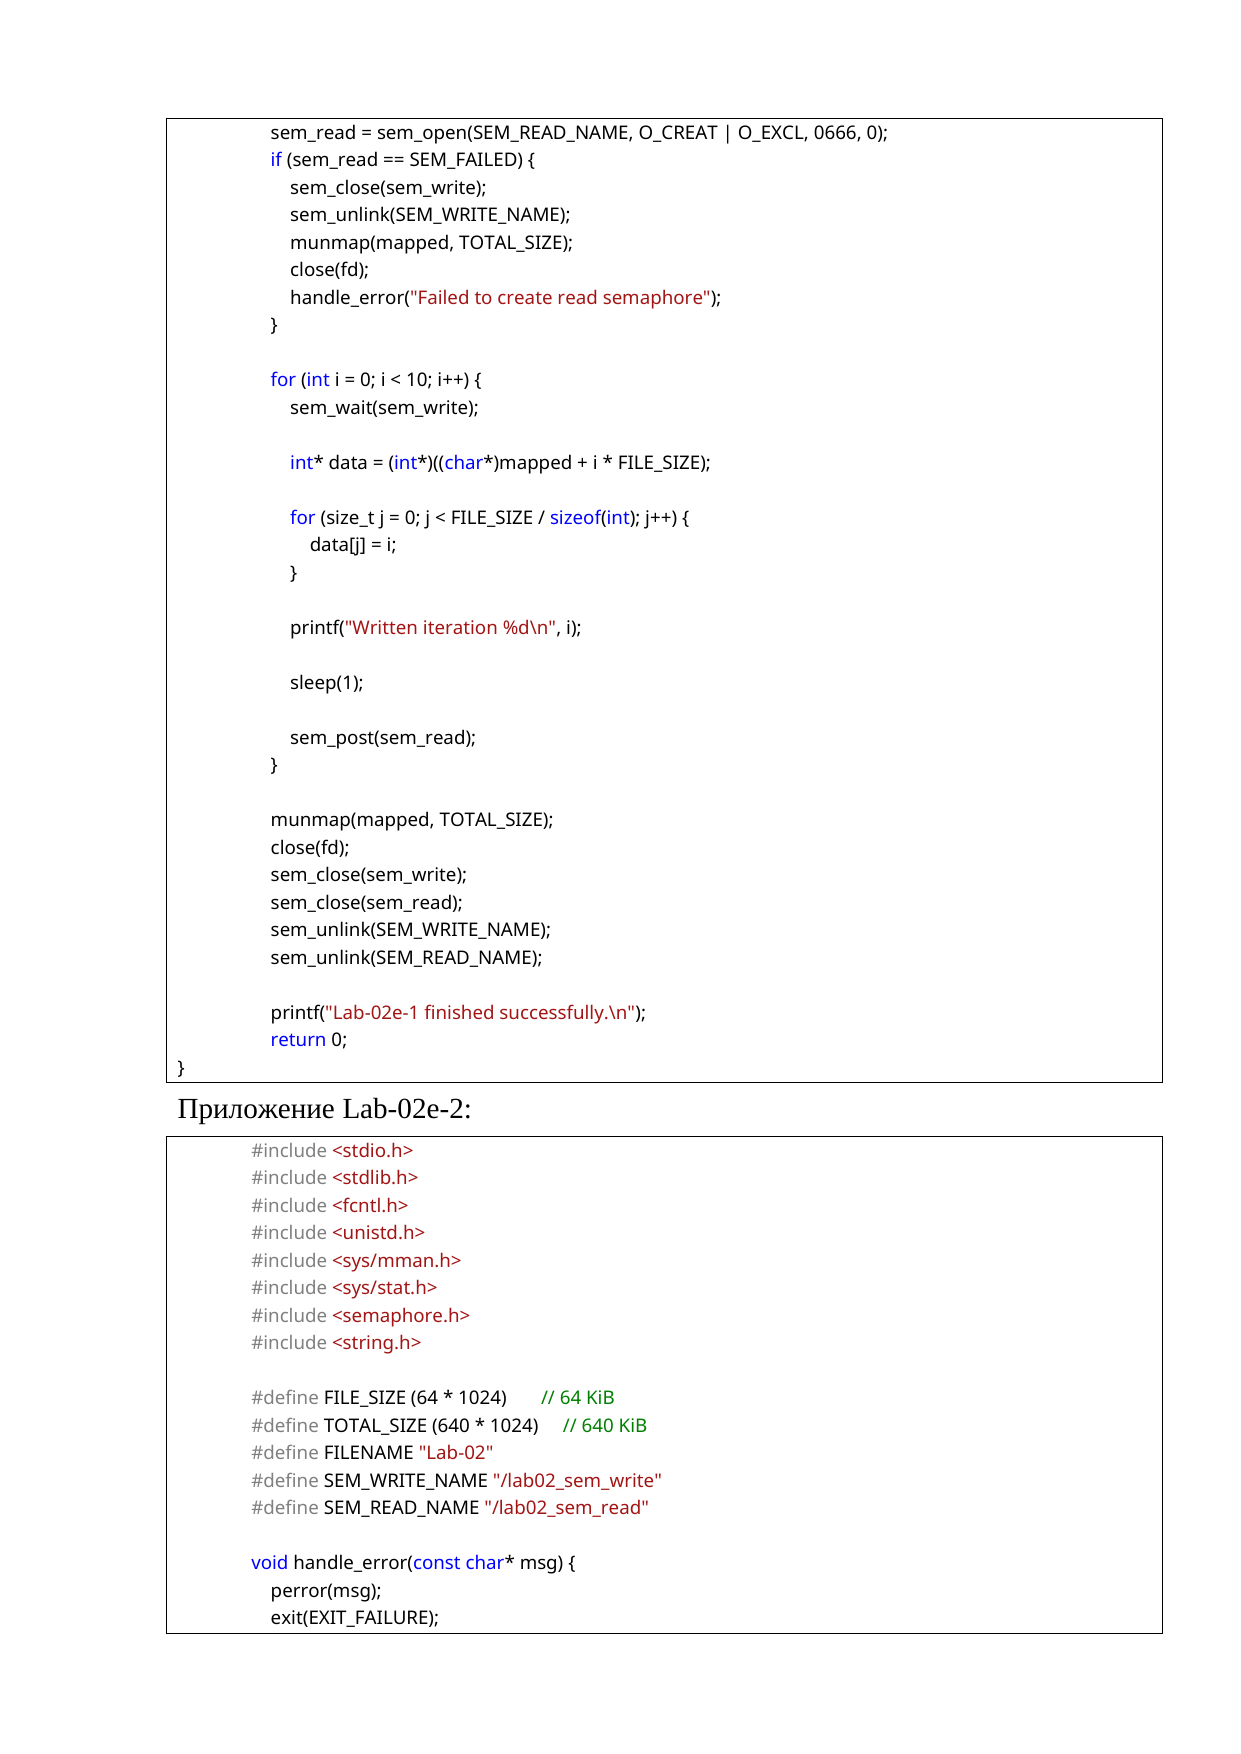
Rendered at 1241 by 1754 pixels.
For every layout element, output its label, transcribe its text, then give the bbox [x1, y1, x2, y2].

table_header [167, 1137, 1162, 1633]
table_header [167, 119, 1162, 1082]
text Приложение Lab-02e-2: [177, 1092, 1152, 1125]
